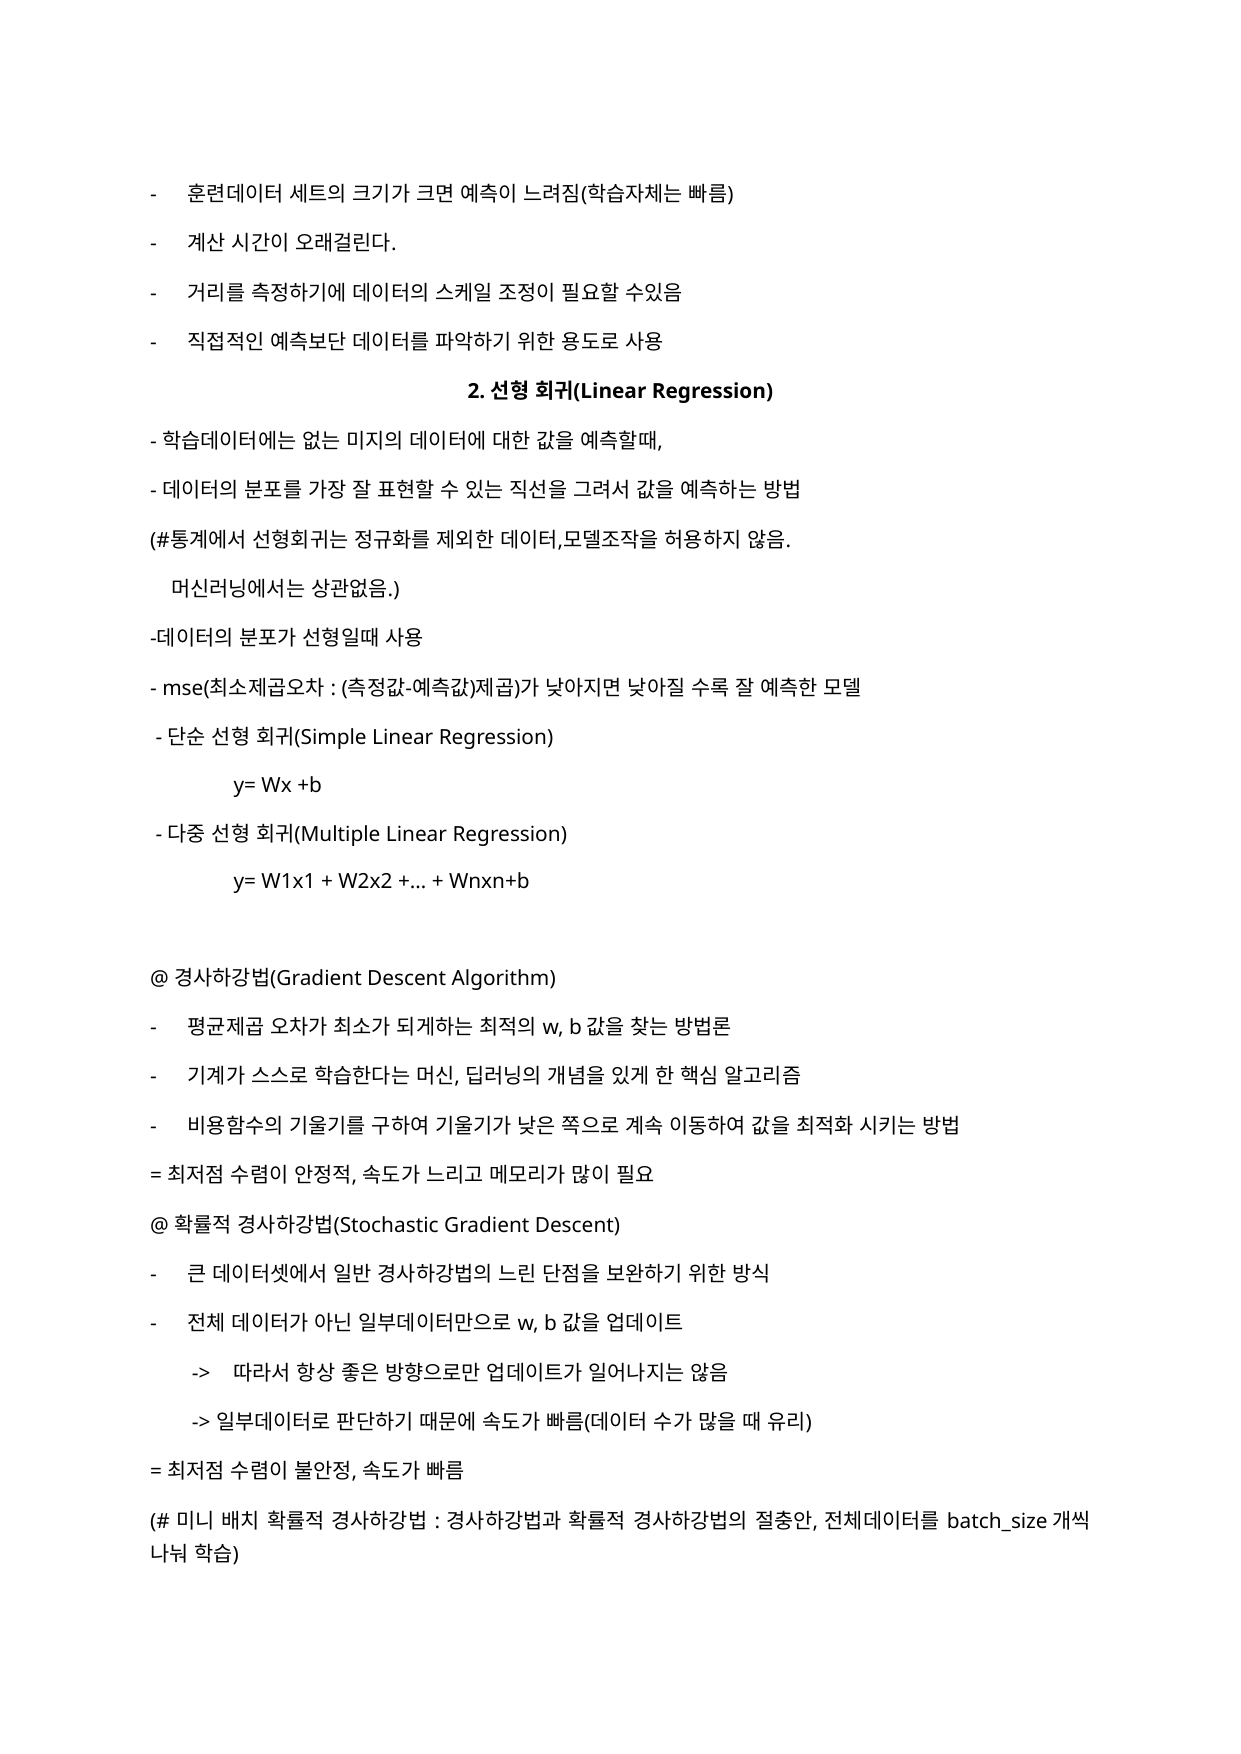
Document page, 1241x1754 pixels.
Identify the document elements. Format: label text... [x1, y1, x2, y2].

text 2. 선형 회귀(Linear Regression) [150, 375, 1090, 405]
text = 최저점 수렴이 안정적, 속도가 느리고 메모리가 많이 필요 [150, 1158, 1090, 1189]
list 큰 데이터셋에서 일반 경사하강법의 느린 단점을 보완하기 위한 방식 [150, 1257, 1090, 1287]
text @ 확률적 경사하강법(Stochastic Gradient Descent) [150, 1208, 1090, 1238]
text y= W1x1 + W2x2 +… + Wnxn+b [150, 866, 1090, 895]
list 전체 데이터가 아닌 일부데이터만으로 w, b 값을 업데이트 [150, 1307, 1090, 1337]
text = 최저점 수렴이 불안정, 속도가 빠름 [150, 1455, 1090, 1485]
text (# 미니 배치 확률적 경사하강법 : 경사하강법과 확률적 경사하강법의 절충안, 전체데이터를 batch_size개씩 나눠 학습) [150, 1504, 1090, 1567]
text 머신러닝에서는 상관없음.) [150, 572, 1090, 602]
list 비용함수의 기울기를 구하여 기울기가 낮은 쪽으로 계속 이동하여 값을 최적화 시키는 방법 [150, 1109, 1090, 1139]
list 기계가 스스로 학습한다는 머신, 딥러닝의 개념을 있게 한 핵심 알고리즘 [150, 1060, 1090, 1090]
text -> 따라서 항상 좋은 방향으로만 업데이트가 일어나지는 않음 [150, 1356, 1090, 1386]
text (#통계에서 선형회귀는 정규화를 제외한 데이터,모델조작을 허용하지 않음. [150, 523, 1090, 553]
text - 데이터의 분포를 가장 잘 표현할 수 있는 직선을 그려서 값을 예측하는 방법 [150, 473, 1090, 504]
text -> 일부데이터로 판단하기 때문에 속도가 빠름(데이터 수가 많을 때 유리) [150, 1405, 1090, 1436]
list 훈련데이터 세트의 크기가 크면 예측이 느려짐(학습자체는 빠름) [150, 177, 1090, 207]
list 계산 시간이 오래걸린다. [150, 227, 1090, 257]
list 평균제곱 오차가 최소가 되게하는 최적의 w, b값을 찾는 방법론 [150, 1010, 1090, 1041]
text - 다중 선형 회귀(Multiple Linear Regression) [150, 817, 1090, 847]
text -데이터의 분포가 선형일때 사용 [150, 622, 1090, 652]
text - 단순 선형 회귀(Simple Linear Regression) [150, 720, 1090, 751]
text - mse(최소제곱오차 : (측정값-예측값)제곱)가 낮아지면 낮아질 수록 잘 예측한 모델 [150, 671, 1090, 701]
text - 학습데이터에는 없는 미지의 데이터에 대한 값을 예측할때, [150, 424, 1090, 454]
text @ 경사하강법(Gradient Descent Algorithm) [150, 961, 1090, 991]
text y= Wx +b [150, 770, 1090, 798]
list 거리를 측정하기에 데이터의 스케일 조정이 필요할 수있음 [150, 276, 1090, 306]
list 직접적인 예측보단 데이터를 파악하기 위한 용도로 사용 [150, 325, 1090, 356]
